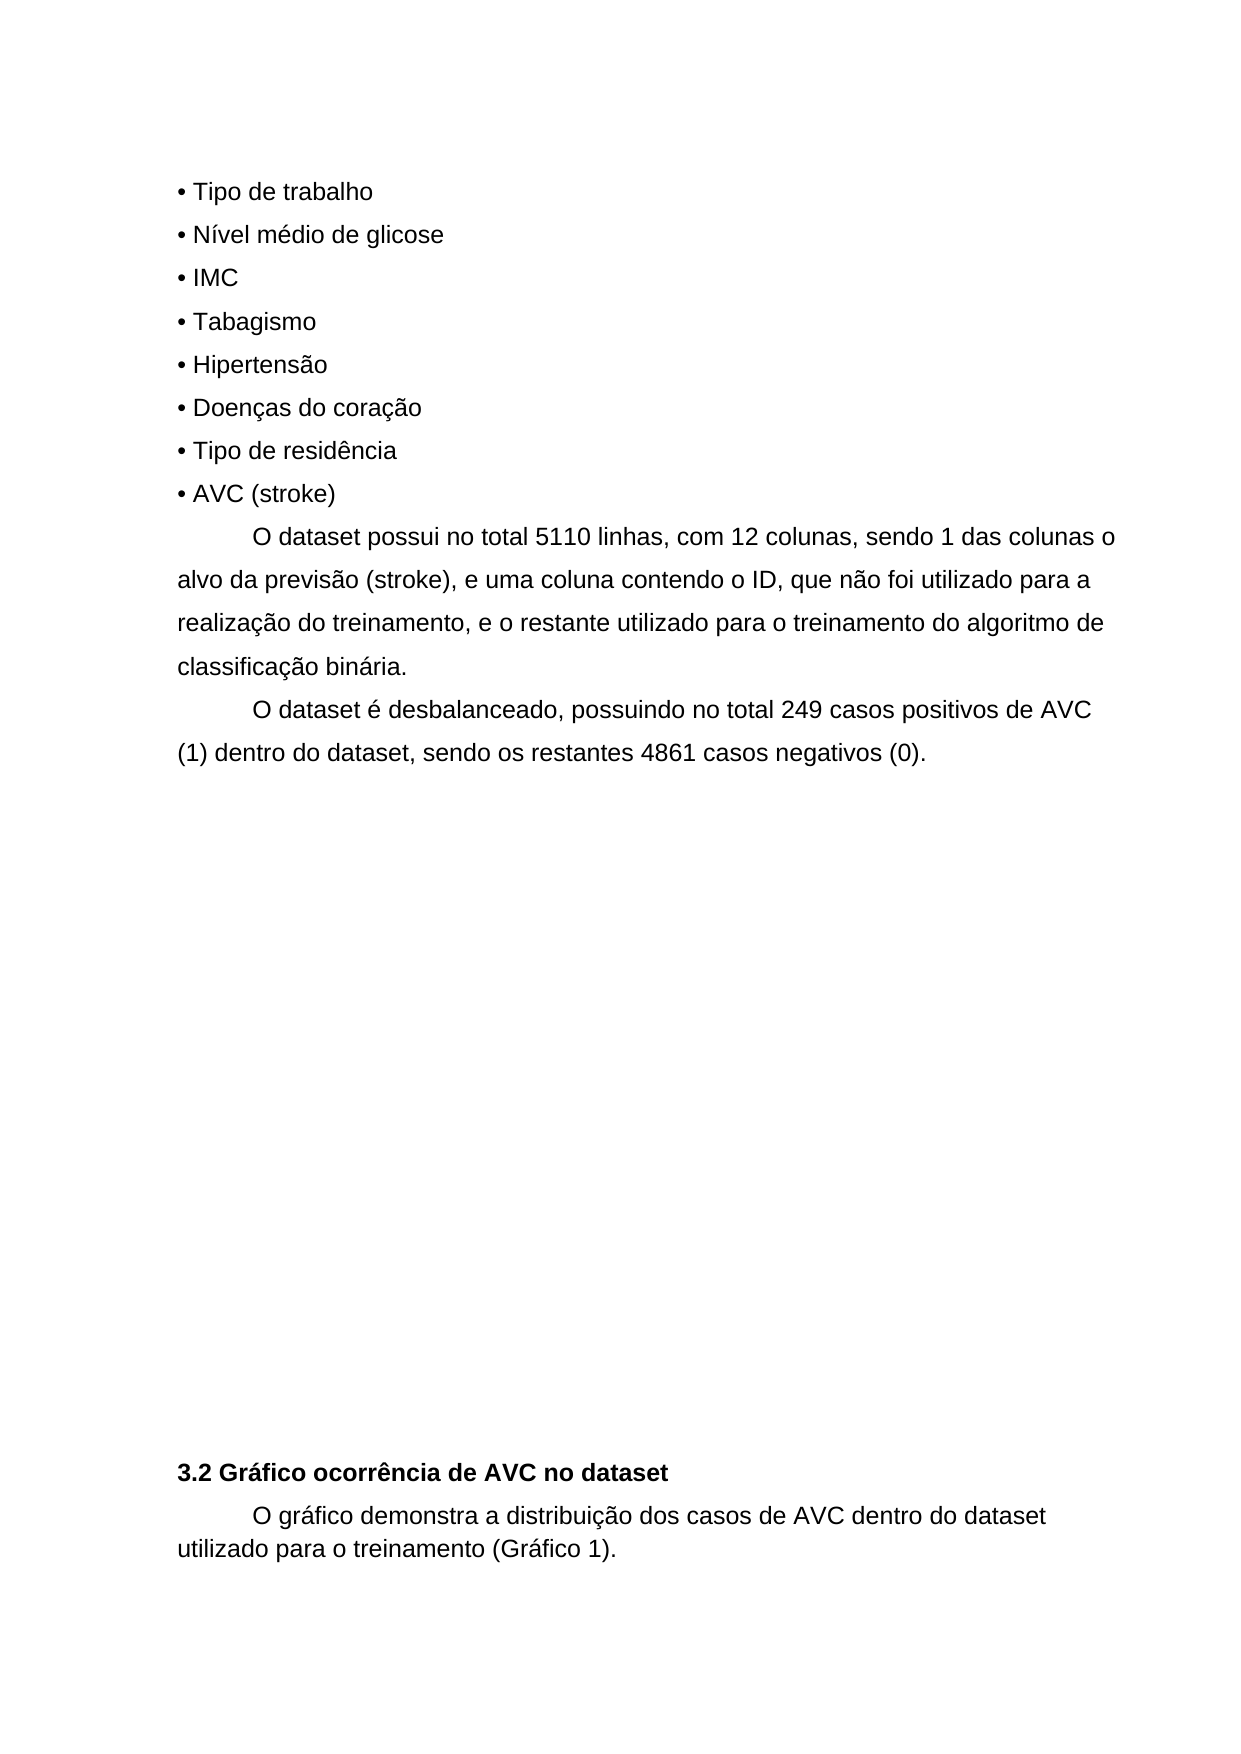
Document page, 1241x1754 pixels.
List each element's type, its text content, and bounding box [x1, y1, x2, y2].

text • Doenças do coração [177, 393, 1122, 421]
text • Tipo de trabalho [177, 177, 1122, 206]
text • Nível médio de glicose [177, 220, 1122, 249]
text • Hipertensão [177, 349, 1122, 378]
text • IMC [177, 263, 1122, 292]
text O gráfico demonstra a distribuição dos casos de AVC dentro do dataset utilizado para o treinamento (Gráfico 1). [177, 1501, 1122, 1563]
text O dataset é desbalanceado, possuindo no total 249 casos positivos de AVC (1) dentro do dataset, sendo os restantes 4861 casos negativos (0). [177, 694, 1122, 766]
subtitle 3.2 Gráfico ocorrência de AVC no dataset [177, 1458, 1122, 1487]
text • Tabagismo [177, 306, 1122, 335]
text O dataset possui no total 5110 linhas, com 12 colunas, sendo 1 das colunas o alvo da previsão (stroke), e uma coluna contendo o ID, que não foi utilizado para a realização do treinamento, e o restante utilizado para o treinamento do algoritmo de classificação binária. [177, 522, 1122, 680]
text • Tipo de residência [177, 436, 1122, 464]
text • AVC (stroke) [177, 479, 1122, 508]
